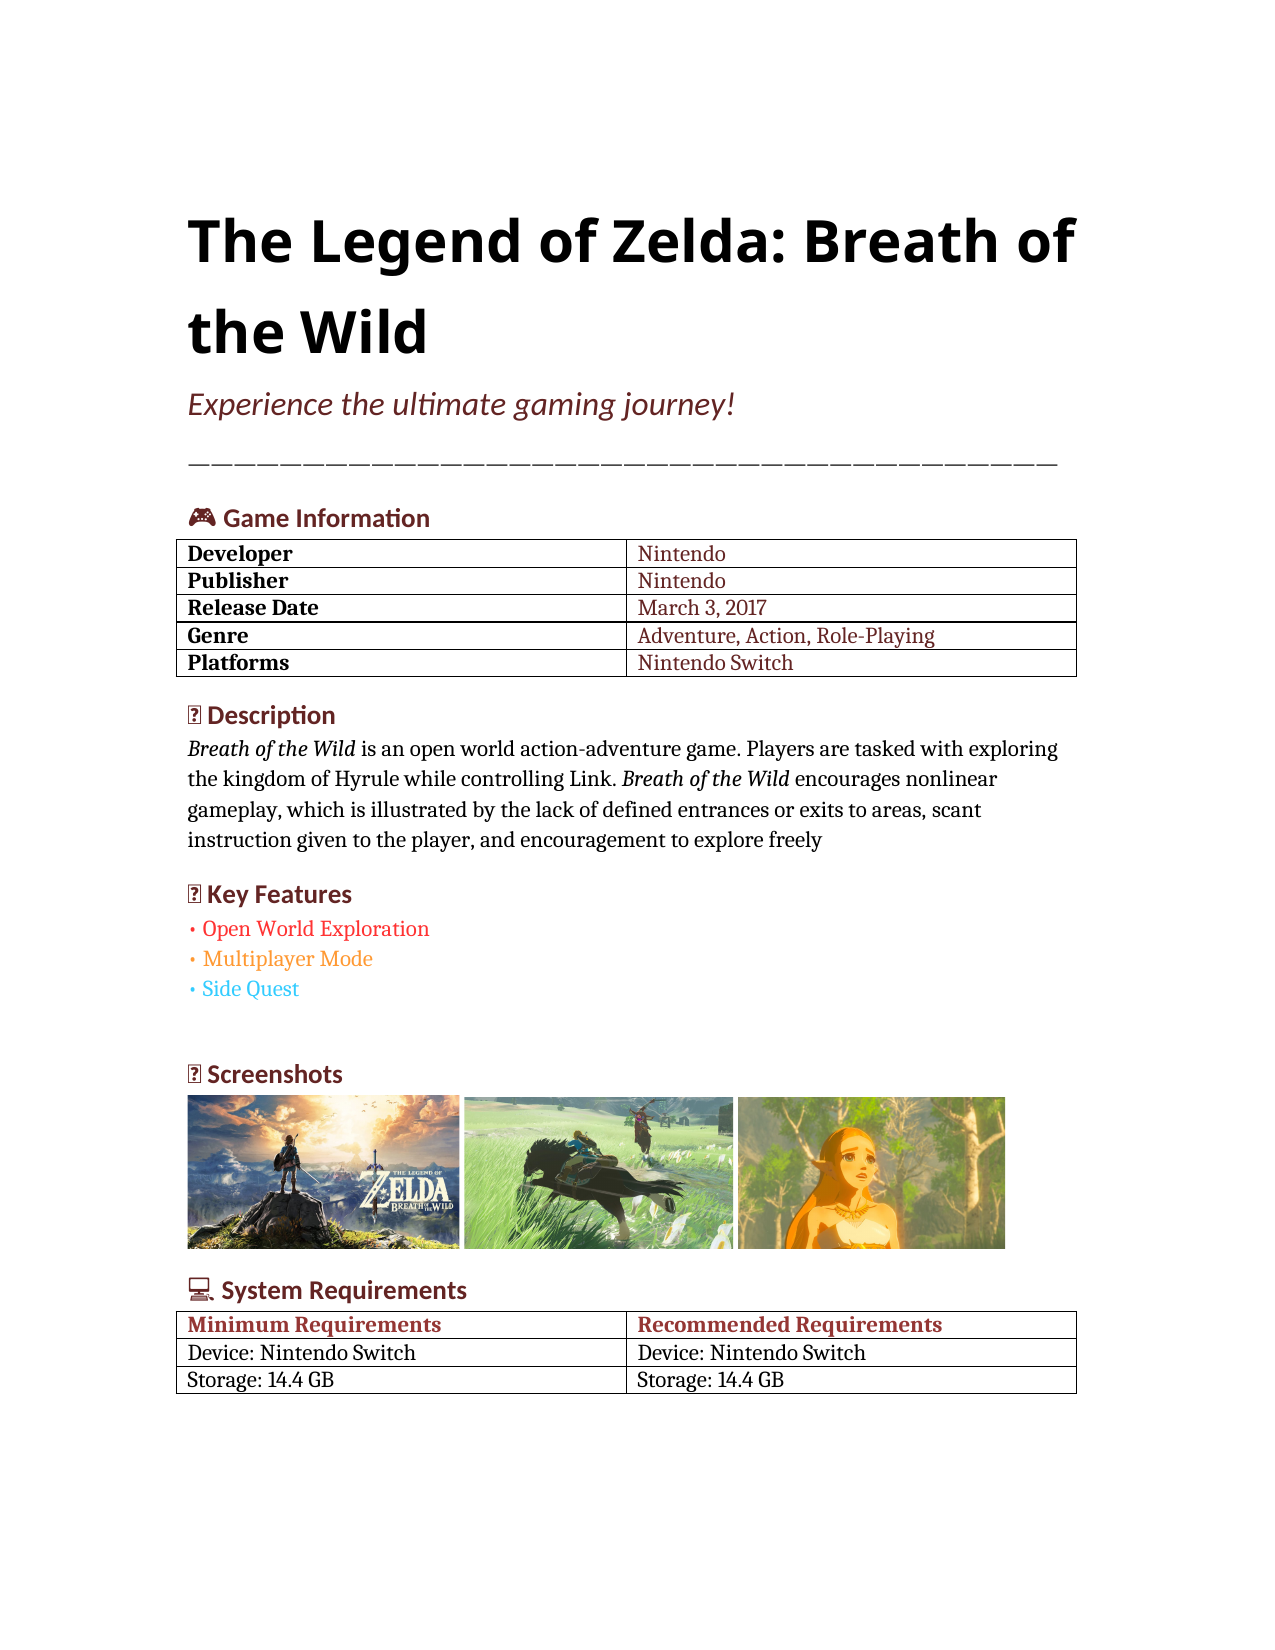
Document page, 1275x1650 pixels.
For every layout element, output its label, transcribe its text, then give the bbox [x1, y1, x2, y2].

table_cell Storage: 14.4 GB [177, 1367, 626, 1393]
table_cell Genre [177, 623, 626, 649]
table_cell Adventure, Action, Role-Playing [627, 623, 1076, 649]
table_cell Storage: 14.4 GB [627, 1367, 1076, 1393]
picture [738, 1097, 1006, 1249]
table_cell Publisher [177, 568, 626, 594]
text • Open World Exploration • Multiplayer Mode • Side Quest [187, 916, 1087, 1033]
table_header Minimum Requirements [177, 1312, 626, 1338]
picture [464, 1097, 734, 1249]
table_header Nintendo [627, 540, 1076, 567]
subtitle 💻 System Requirements [187, 1273, 1087, 1306]
table_cell March 3, 2017 [627, 595, 1076, 621]
subtitle ✨ Key Features [187, 878, 1087, 911]
text Experience the ultimate gaming journey! [187, 383, 1087, 423]
picture [187, 1095, 460, 1249]
table_header Recommended Requirements [627, 1312, 1076, 1338]
table_cell Release Date [177, 595, 626, 621]
subtitle 📸 Screenshots [187, 1057, 1087, 1090]
table_cell Device: Nintendo Switch [627, 1339, 1076, 1366]
table_cell Nintendo [627, 568, 1076, 594]
subtitle The Legend of Zelda: Breath of the Wild [187, 200, 1087, 371]
table_cell Device: Nintendo Switch [177, 1339, 626, 1366]
text Breath of the Wild is an open world action-adventure game. Players are tasked with exploring the kingdom of Hyrule while controlling Link. Breath of the Wild encourages nonlinear gameplay, which is illustrated by the lack of defined entrances or exits to areas, scant instruction given to the player, and encouragement to explore freely [187, 736, 1087, 853]
table_cell Nintendo Switch [627, 650, 1076, 676]
subtitle 🎮 Game Information [187, 501, 1087, 534]
table_header Developer [177, 540, 626, 567]
text —————————————————————————————————————— [187, 450, 1087, 477]
subtitle 📝 Description [187, 698, 1087, 731]
table_cell Platforms [177, 650, 626, 676]
